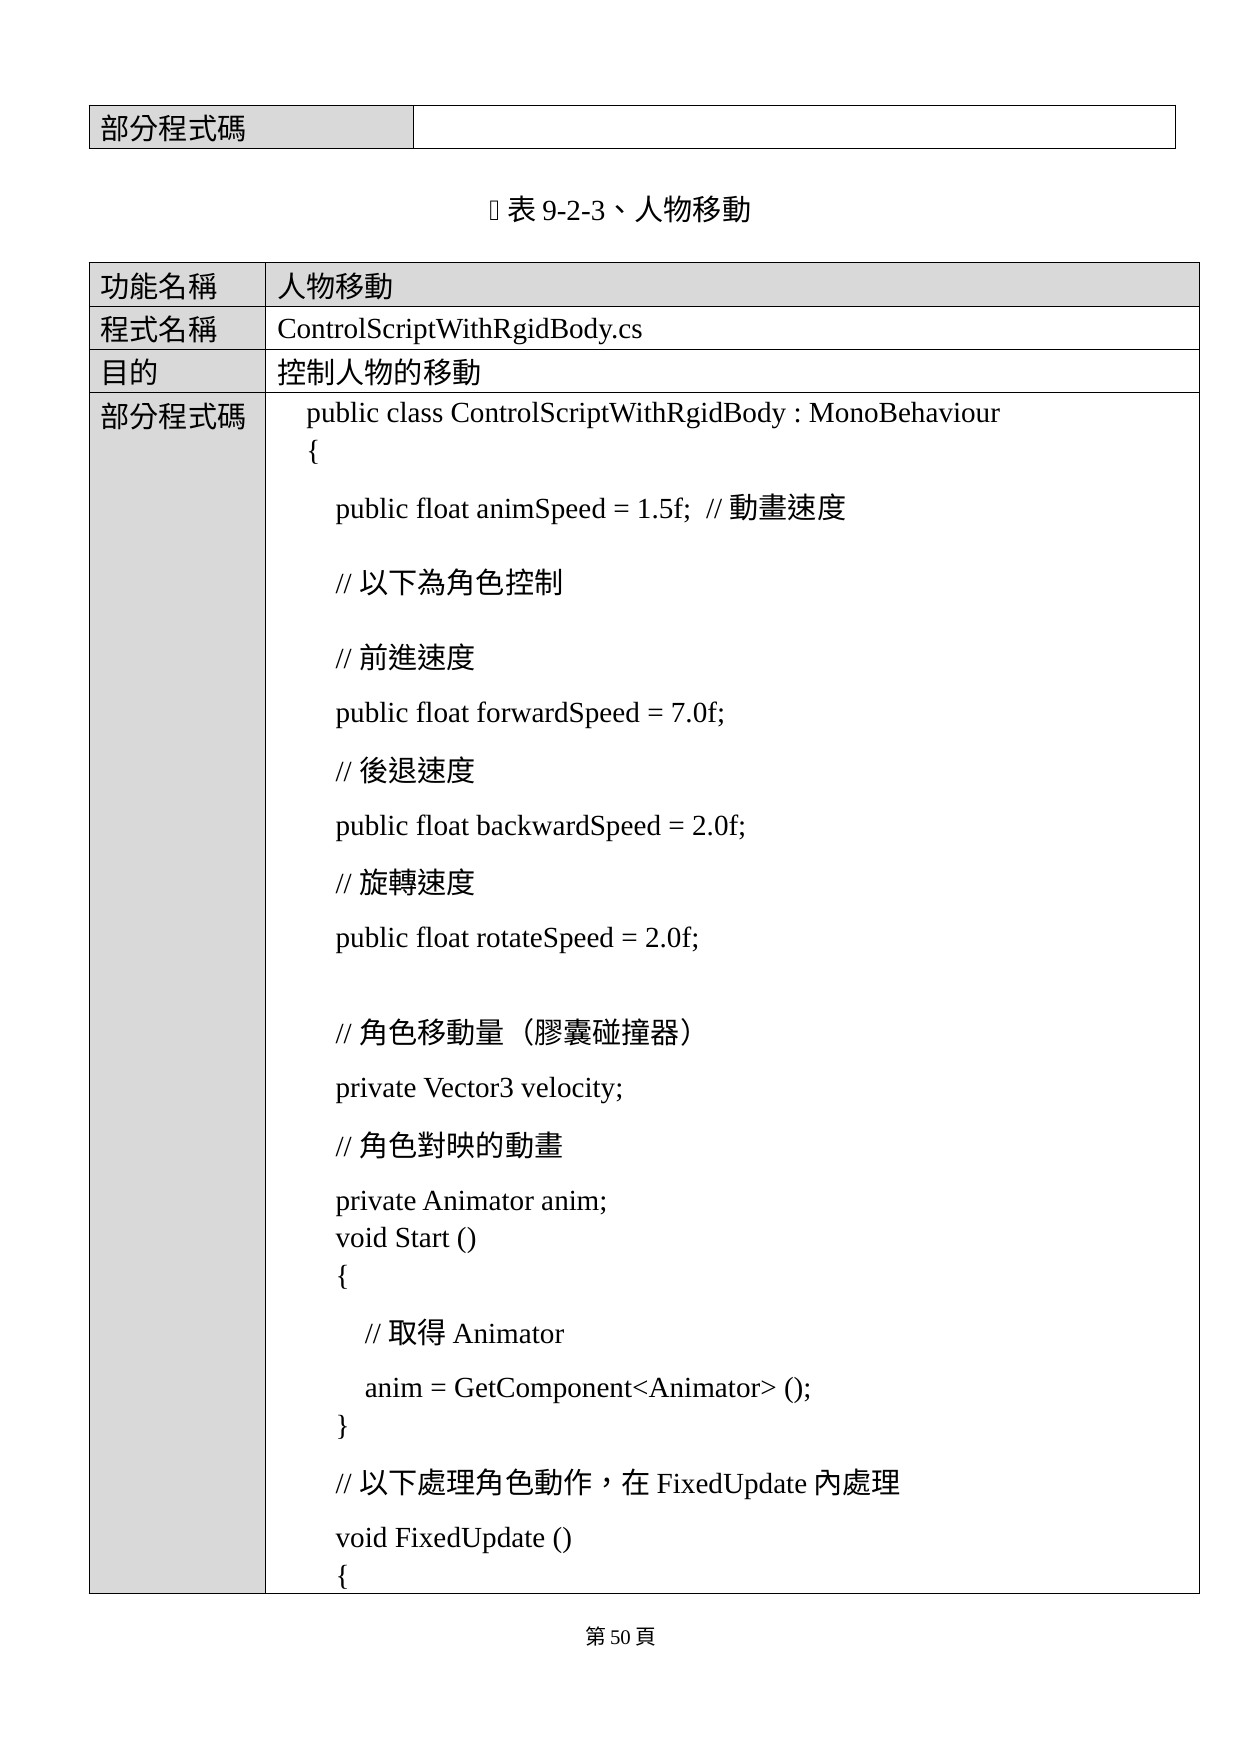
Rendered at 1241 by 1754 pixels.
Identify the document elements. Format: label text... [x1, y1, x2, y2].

table_header 功能名稱 [90, 263, 265, 306]
table_cell ControlScriptWithRgidBody.cs [266, 307, 1199, 349]
table_cell 部分程式碼 [90, 393, 265, 1593]
table_cell 程式名稱 [90, 307, 265, 349]
table_cell [414, 106, 1175, 148]
text 表9-2-3、人物移動 [89, 186, 1152, 229]
table_header 人物移動 [266, 263, 1199, 306]
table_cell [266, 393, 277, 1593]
table_cell 部分程式碼 [90, 106, 413, 148]
table_cell 控制人物的移動 [266, 350, 1199, 392]
table_cell 目的 [90, 350, 265, 392]
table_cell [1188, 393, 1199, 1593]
